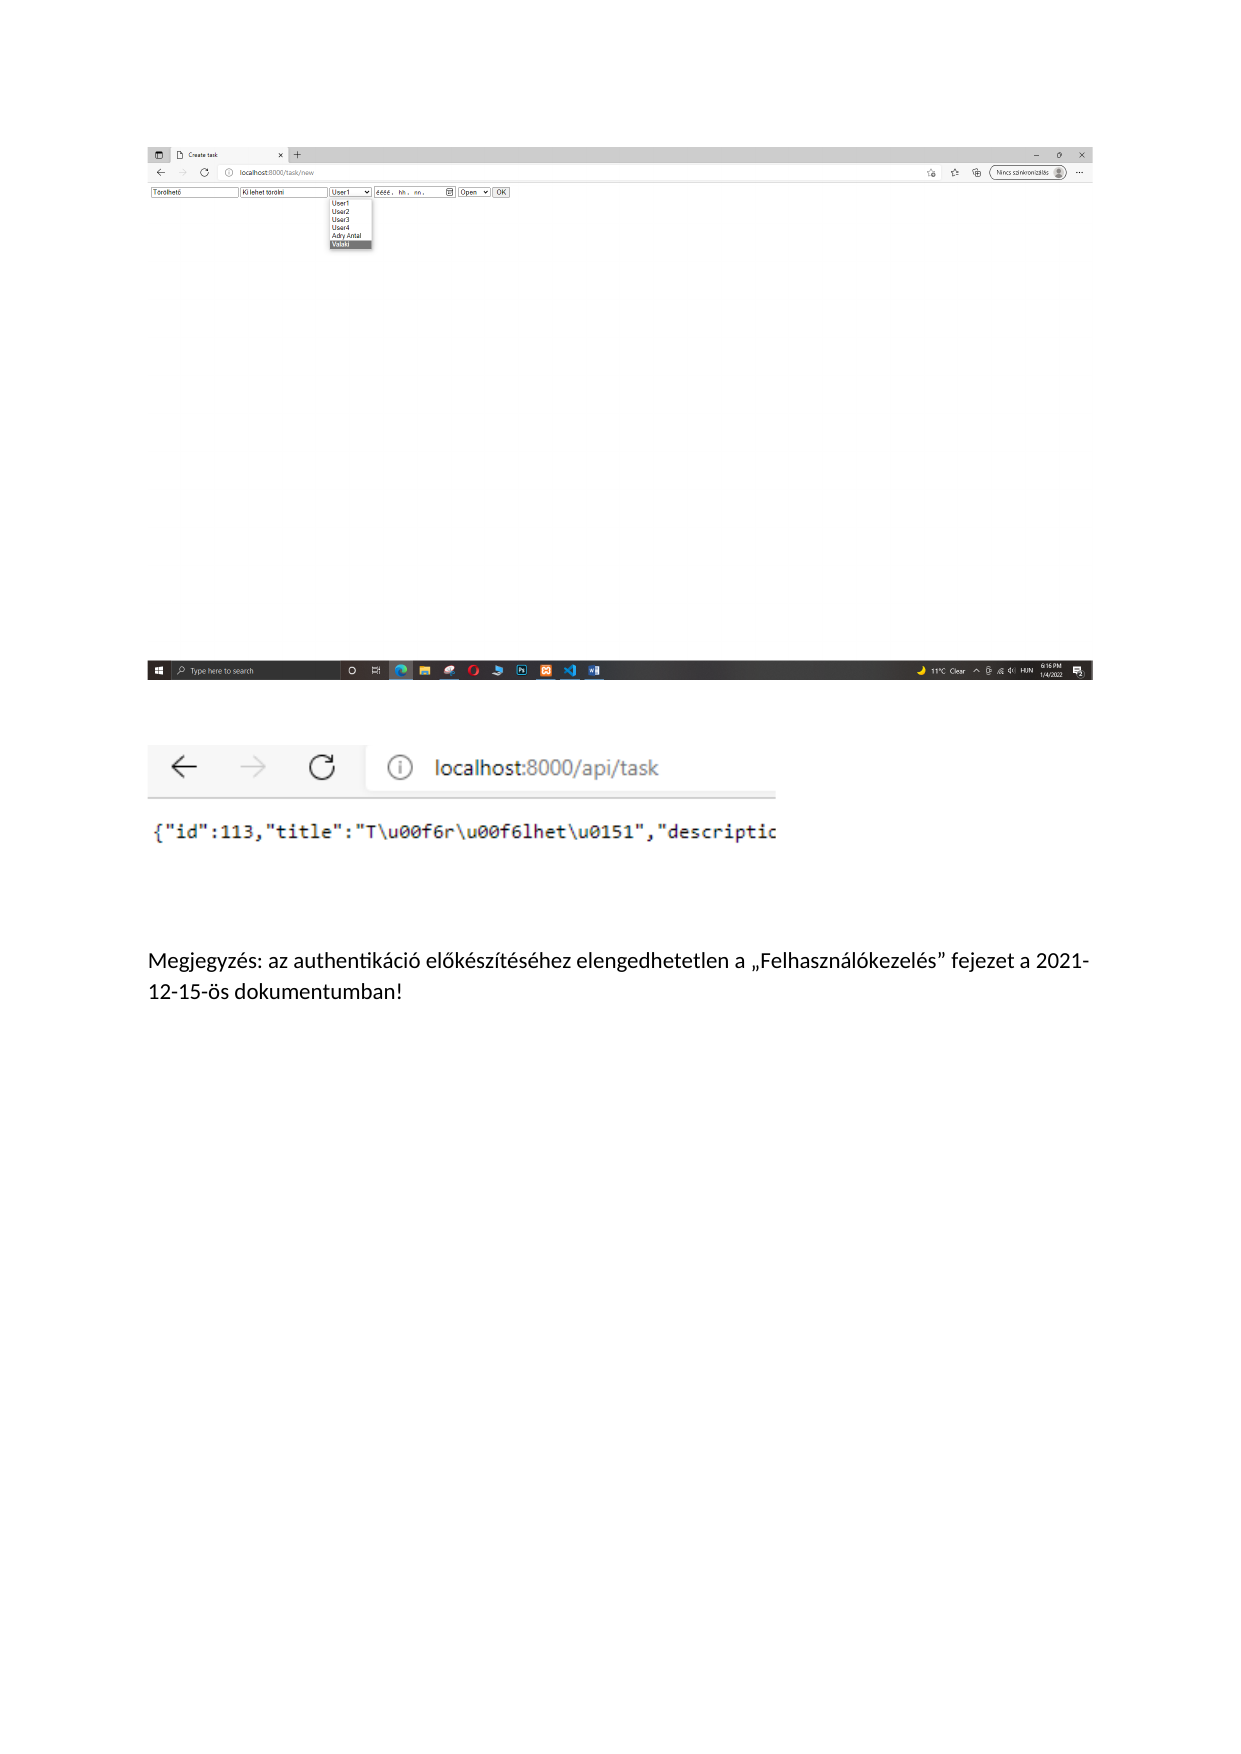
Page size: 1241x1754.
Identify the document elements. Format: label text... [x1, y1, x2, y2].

picture [147, 745, 776, 928]
text Megjegyzés: az authentikáció előkészítéséhez elengedhetetlen a „Felhasználókezelés” fejezet a 2021-12-15-ös dokumentumban! [148, 947, 1093, 1005]
picture [147, 147, 1093, 680]
